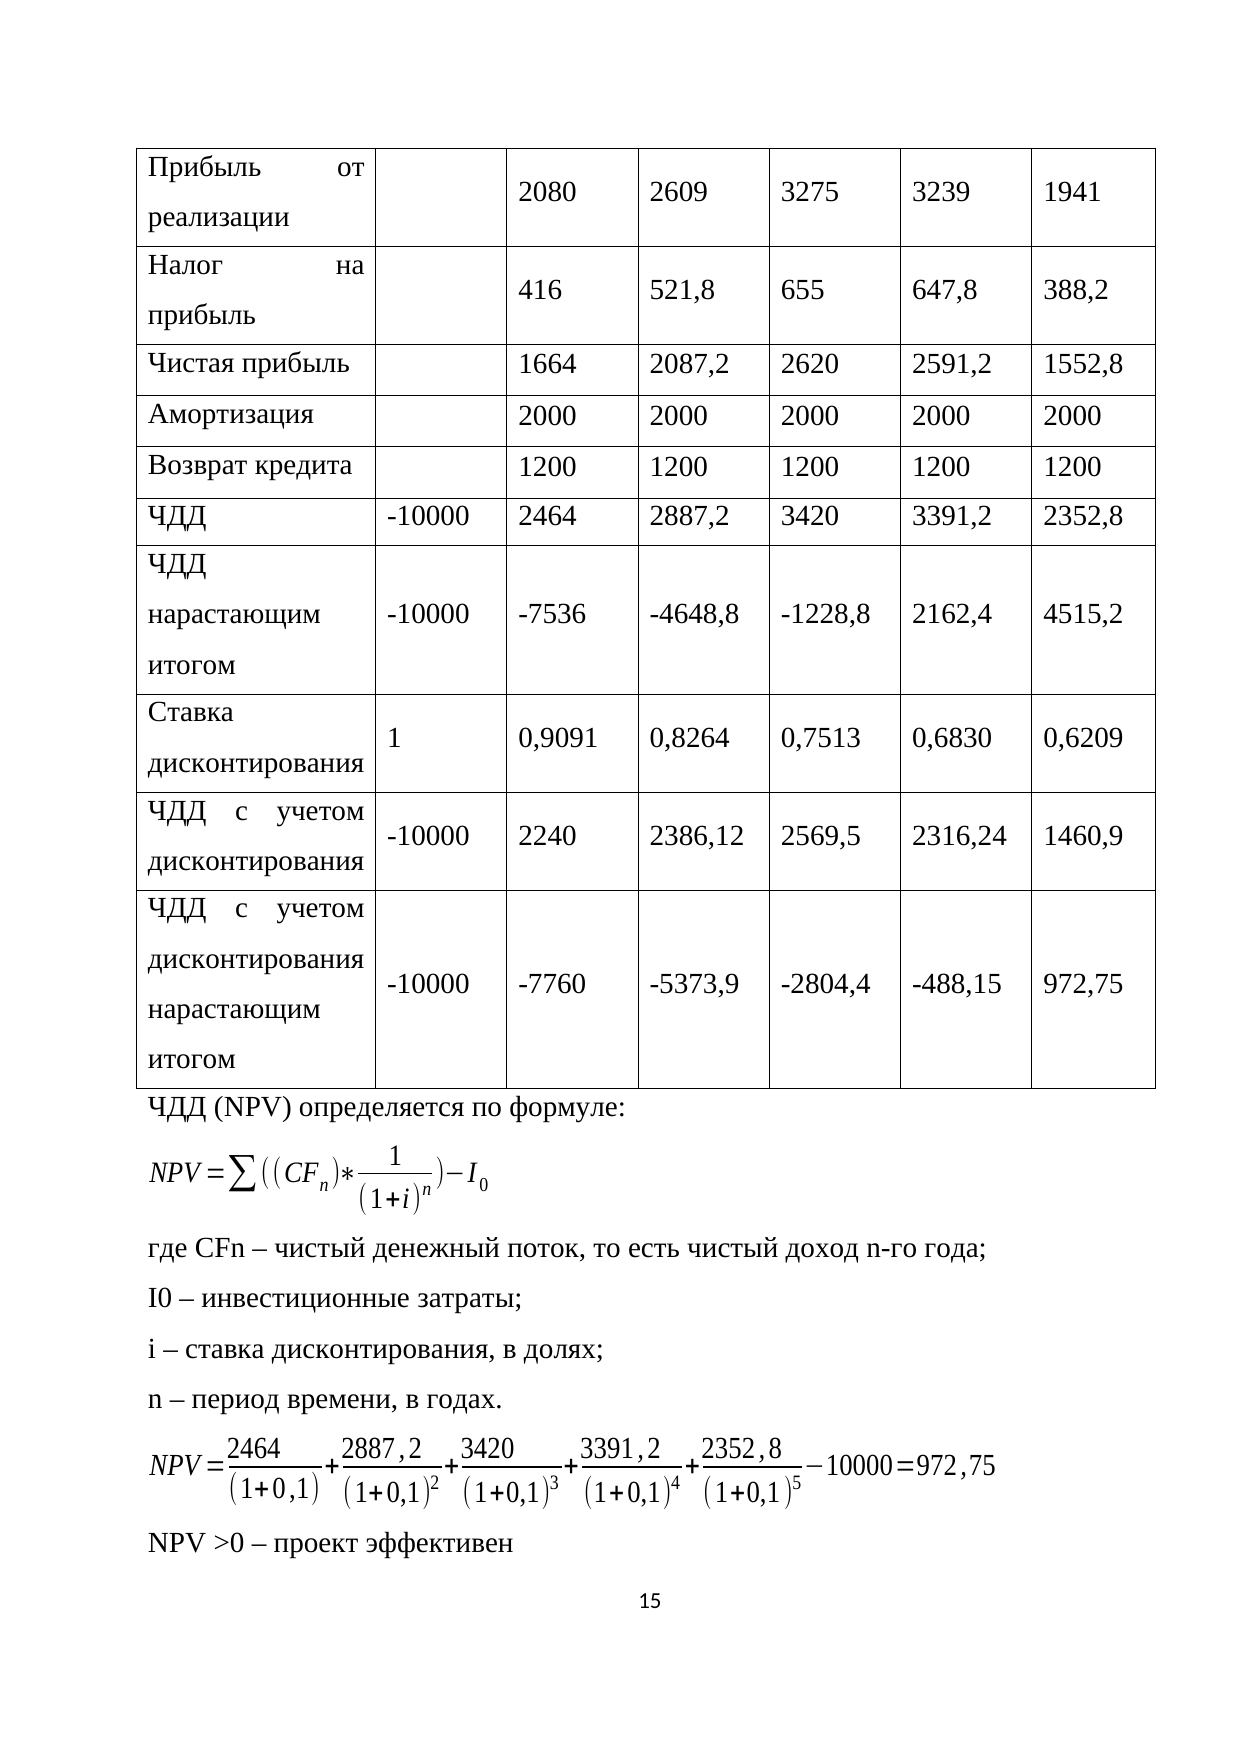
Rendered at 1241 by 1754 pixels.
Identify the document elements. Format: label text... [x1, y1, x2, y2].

table_cell 2887,2 [639, 499, 769, 545]
table_cell 647,8 [901, 247, 1031, 344]
table_cell 0,6209 [1032, 695, 1155, 792]
text I0 – инвестиционные затраты; [148, 1280, 1152, 1314]
table_cell 2162,4 [901, 546, 1031, 693]
table_cell 3420 [770, 499, 900, 545]
text ЧДД (NPV) определяется по формуле: [148, 1089, 1152, 1123]
table_cell 3275 [770, 149, 900, 246]
table_cell ЧДД с учетом дисконтирования нарастающим итогом [137, 891, 375, 1088]
table_cell 0,7513 [770, 695, 900, 792]
table_cell Амортизация [137, 396, 375, 446]
text i – ставка дисконтирования, в долях; [148, 1331, 1152, 1364]
table_cell 2352,8 [1032, 499, 1155, 545]
table_cell 1200 [1032, 447, 1155, 497]
table_cell 2000 [770, 396, 900, 446]
table_cell 2000 [901, 396, 1031, 446]
table_cell [376, 247, 506, 344]
table_cell 1200 [770, 447, 900, 497]
text n – период времени, в годах. [148, 1381, 1152, 1414]
table_cell ЧДД с учетом дисконтирования [137, 793, 375, 889]
table_cell 2591,2 [901, 345, 1031, 395]
table_cell Возврат кредита [137, 447, 375, 497]
table_cell 655 [770, 247, 900, 344]
table_cell 3391,2 [901, 499, 1031, 545]
table_cell 2620 [770, 345, 900, 395]
table_cell -10000 [376, 546, 506, 693]
table_cell [376, 149, 506, 246]
table_cell 3239 [901, 149, 1031, 246]
table_cell 1941 [1032, 149, 1155, 246]
table_cell -5373,9 [639, 891, 769, 1088]
table_cell -10000 [376, 793, 506, 889]
table_cell 2609 [639, 149, 769, 246]
table_cell -10000 [376, 891, 506, 1088]
table_cell 2316,24 [901, 793, 1031, 889]
table_cell -1228,8 [770, 546, 900, 693]
table_cell -4648,8 [639, 546, 769, 693]
table_cell 2240 [507, 793, 638, 889]
table_cell 972,75 [1032, 891, 1155, 1088]
table_cell 521,8 [639, 247, 769, 344]
table_cell -488,15 [901, 891, 1031, 1088]
table_cell [376, 345, 506, 395]
table_cell 1664 [507, 345, 638, 395]
table_cell 1552,8 [1032, 345, 1155, 395]
table_cell 1460,9 [1032, 793, 1155, 889]
text где CFn – чистый денежный поток, то есть чистый доход n-го года; [148, 1230, 1152, 1264]
table_cell 1200 [639, 447, 769, 497]
table_cell 388,2 [1032, 247, 1155, 344]
table_cell 0,6830 [901, 695, 1031, 792]
table_cell 0,9091 [507, 695, 638, 792]
table_cell ЧДД [137, 499, 375, 545]
table_cell Налог на прибыль [137, 247, 375, 344]
table_cell 2000 [1032, 396, 1155, 446]
table_cell 2080 [507, 149, 638, 246]
table_cell 1200 [901, 447, 1031, 497]
table_cell 1200 [507, 447, 638, 497]
table_cell -10000 [376, 499, 506, 545]
table_cell 2386,12 [639, 793, 769, 889]
table_cell 416 [507, 247, 638, 344]
table_cell Ставка дисконтирования [137, 695, 375, 792]
table_cell ЧДД нарастающим итогом [137, 546, 375, 693]
table_cell Прибыль от реализации [137, 149, 375, 246]
table_cell [376, 447, 506, 497]
table_cell 4515,2 [1032, 546, 1155, 693]
table_cell Чистая прибыль [137, 345, 375, 395]
table_cell 2000 [507, 396, 638, 446]
table_cell 2087,2 [639, 345, 769, 395]
table_cell 0,8264 [639, 695, 769, 792]
table_cell 2000 [639, 396, 769, 446]
table_cell -7760 [507, 891, 638, 1088]
table_cell 2464 [507, 499, 638, 545]
table_cell 1 [376, 695, 506, 792]
table_cell -7536 [507, 546, 638, 693]
table_cell -2804,4 [770, 891, 900, 1088]
table_cell 2569,5 [770, 793, 900, 889]
text NPV >0 – проект эффективен [148, 1525, 1152, 1558]
table_cell [376, 396, 506, 446]
